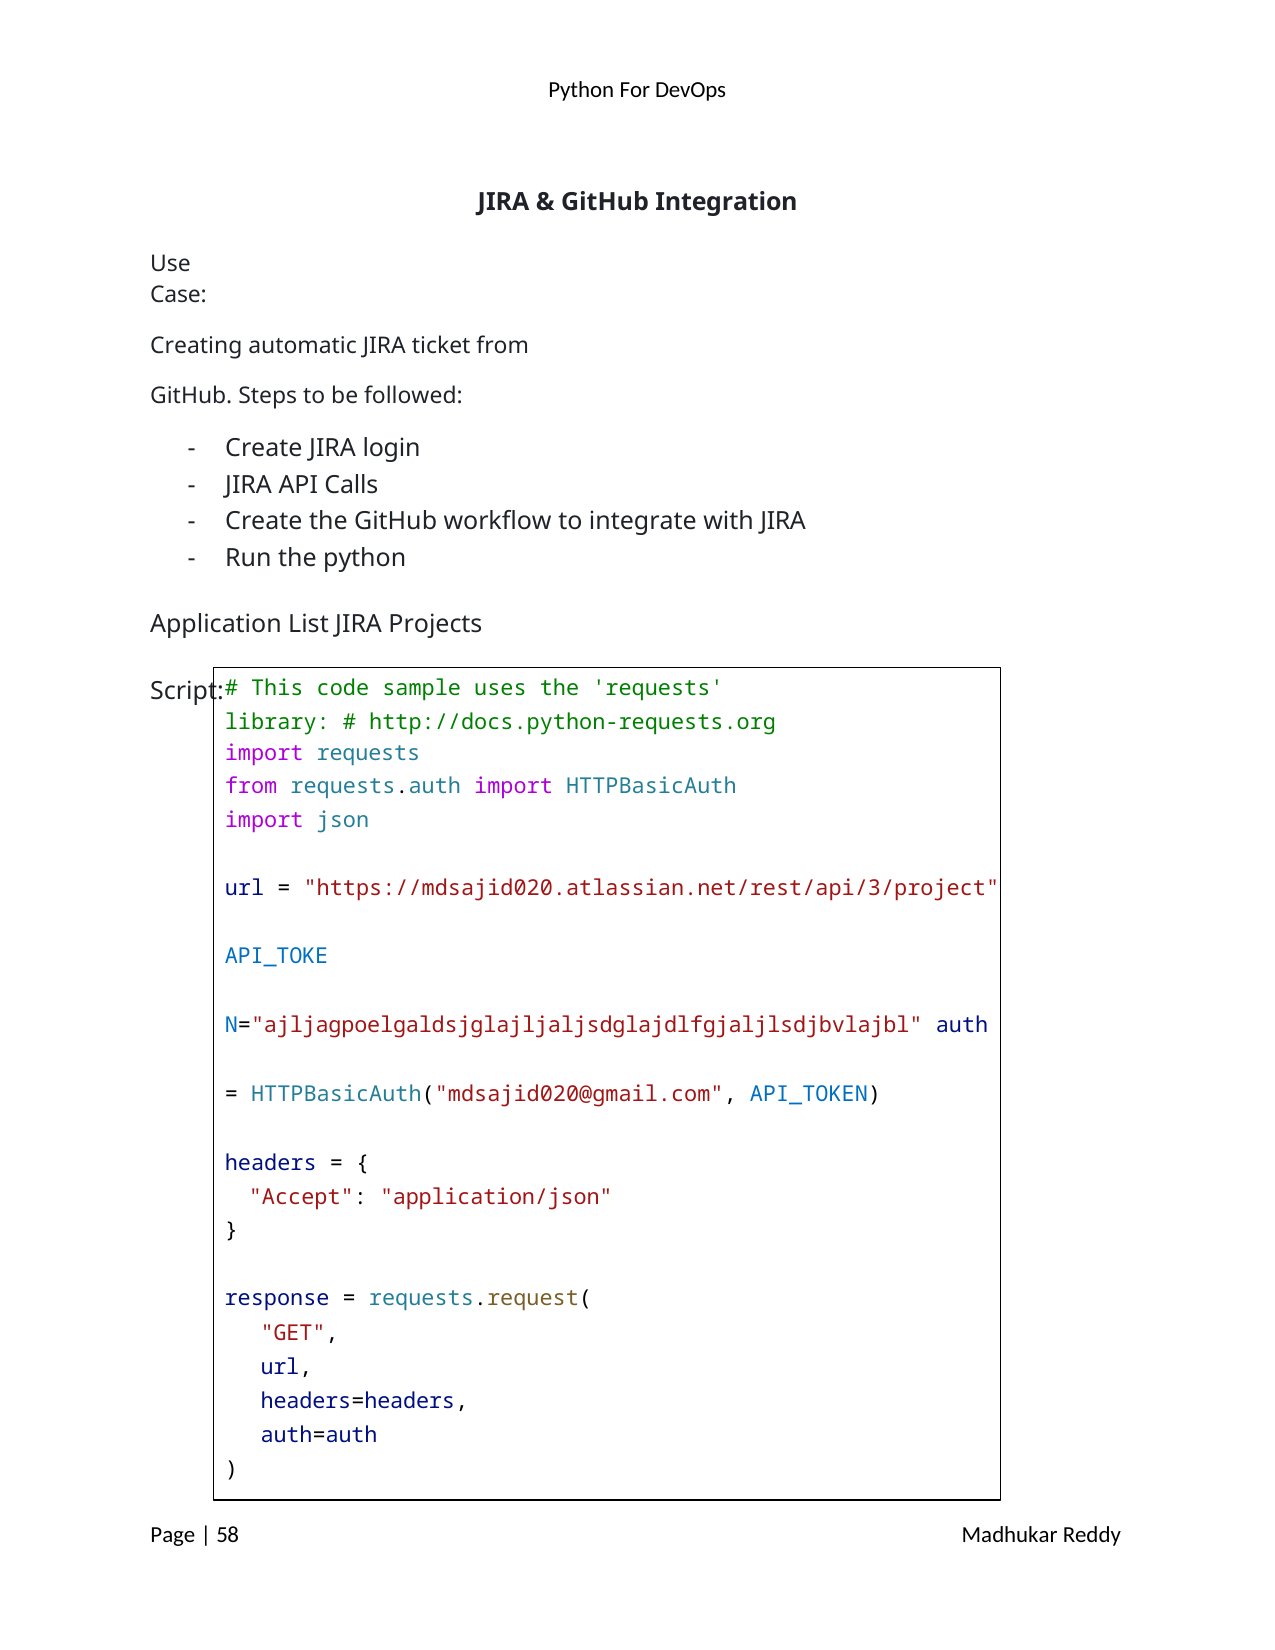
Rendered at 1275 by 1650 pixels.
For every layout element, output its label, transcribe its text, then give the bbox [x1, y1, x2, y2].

text Use Case: [150, 247, 251, 309]
list Run the python Application List JIRA Projects Script: [150, 540, 528, 706]
text Creating automatic JIRA ticket from GitHub. Steps to be followed: [150, 328, 595, 410]
list Create JIRA login [187, 429, 1200, 463]
list Create the GitHub workflow to integrate with JIRA [187, 503, 1200, 537]
subtitle JIRA & GitHub Integration [471, 183, 804, 217]
list JIRA API Calls [187, 466, 1200, 500]
